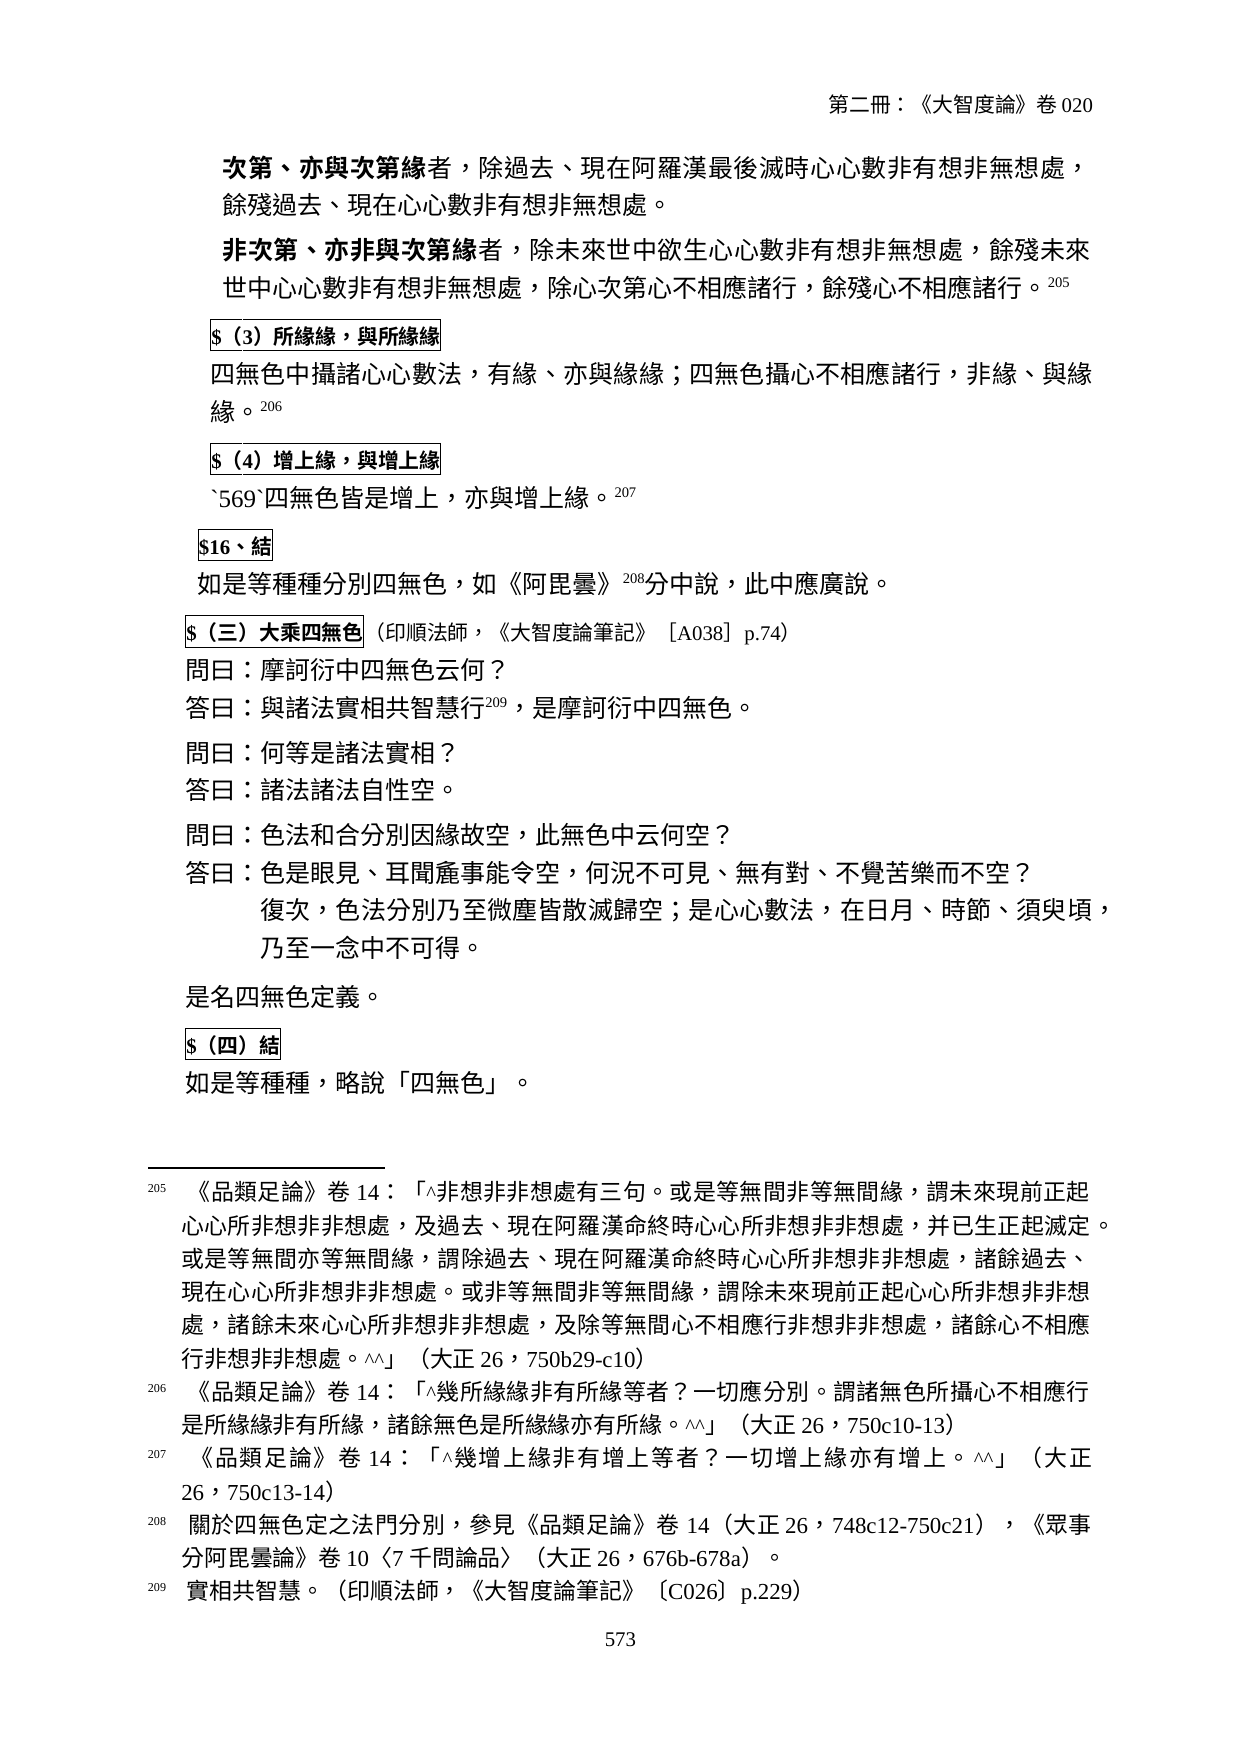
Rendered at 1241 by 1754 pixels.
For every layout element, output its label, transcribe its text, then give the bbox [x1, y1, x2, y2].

text 是名四無色定義。 [185, 976, 1092, 1014]
text 問曰：何等是諸法實相？ [185, 733, 1092, 770]
text 如是等種種分別四無色，如《阿毘曇》分中說，此中應廣說。 [198, 564, 1092, 601]
text $（3）所緣緣，與所緣緣 [210, 316, 1092, 354]
text 復次，色法分別乃至微塵皆散滅歸空；是心心數法，在日月、時節、須臾頃，乃至一念中不可得。 [260, 890, 1092, 965]
text 答曰：色是眼見、耳聞麁事能令空，何況不可見、無有對、不覺苦樂而不空？ [185, 853, 1092, 890]
text 答曰：諸法諸法自性空。 [185, 770, 1092, 808]
text $（四）結 [185, 1025, 1092, 1063]
text 答曰：與諸法實相共智慧行，是摩訶衍中四無色。 [185, 688, 1092, 725]
text 非次第、亦非與次第緣者，除未來世中欲生心心數非有想非無想處，餘殘未來世中心心數非有想非無想處，除心次第心不相應諸行，餘殘心不相應諸行。 [223, 230, 1092, 305]
text 問曰：色法和合分別因緣故空，此無色中云何空？ [185, 815, 1092, 853]
text 次第、亦與次第緣者，除過去、現在阿羅漢最後滅時心心數非有想非無想處，餘殘過去、現在心心數非有想非無想處。 [223, 148, 1092, 223]
text `569`四無色皆是增上，亦與增上緣。 [210, 478, 1092, 515]
text 四無色中攝諸心心數法，有緣、亦與緣緣；四無色攝心不相應諸行，非緣、與緣緣。 [210, 354, 1092, 429]
text $（三）大乘四無色（印順法師，《大智度論筆記》［A038］p.74） [185, 613, 1092, 650]
text $16、結 [198, 526, 1092, 564]
text $（4）增上緣，與增上緣 [210, 440, 1092, 478]
text 如是等種種，略說「四無色」。 [185, 1063, 1092, 1100]
text 問曰：摩訶衍中四無色云何？ [185, 650, 1092, 688]
